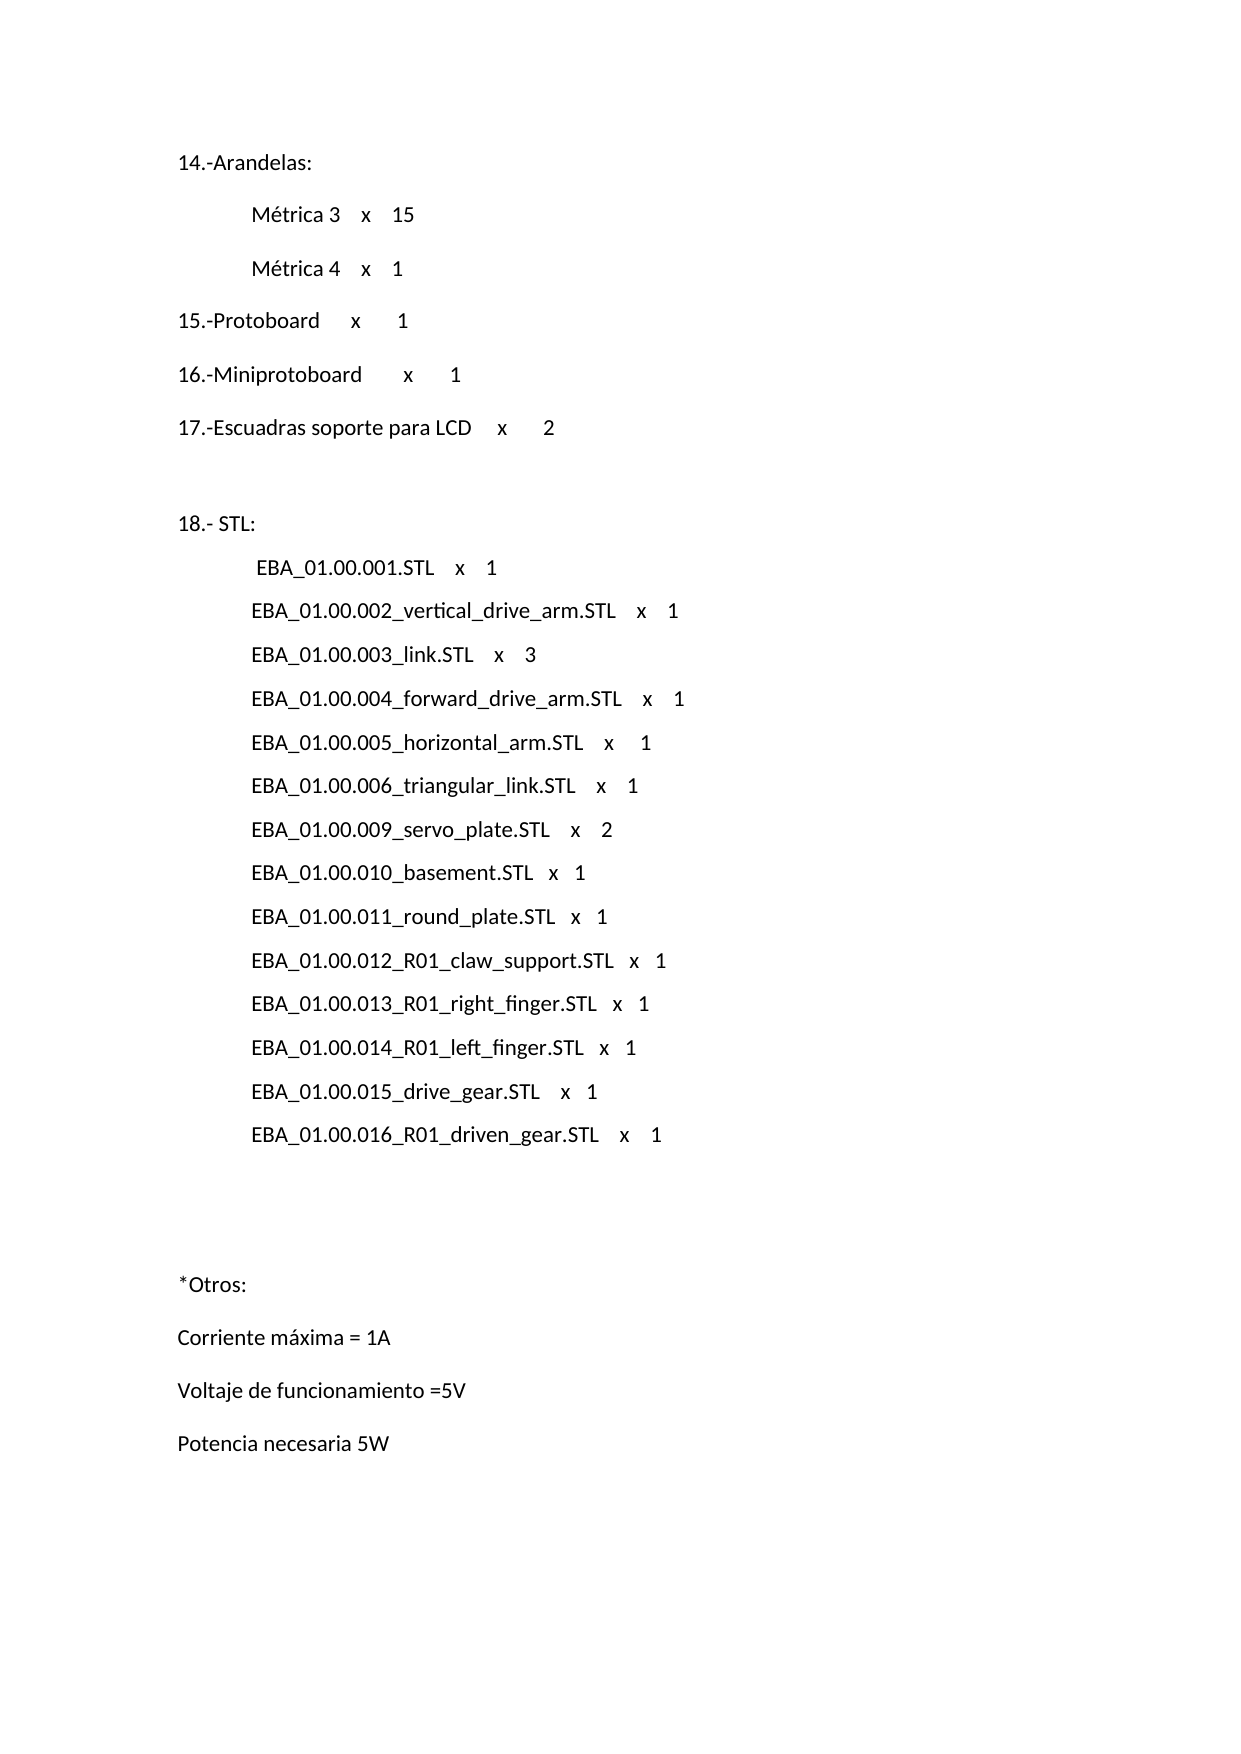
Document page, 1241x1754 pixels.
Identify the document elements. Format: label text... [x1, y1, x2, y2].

text *Otros: [177, 1270, 1063, 1298]
text EBA_01.00.013_R01_right_finger.STL x 1 [177, 989, 1063, 1017]
text EBA_01.00.004_forward_drive_arm.STL x 1 [177, 684, 1063, 712]
text EBA_01.00.014_R01_left_finger.STL x 1 [177, 1033, 1063, 1061]
text EBA_01.00.001.STL x 1 [177, 553, 1063, 581]
text EBA_01.00.012_R01_claw_support.STL x 1 [177, 946, 1063, 974]
text 14.-Arandelas: [177, 148, 1063, 176]
text EBA_01.00.011_round_plate.STL x 1 [177, 902, 1063, 930]
text EBA_01.00.005_horizontal_arm.STL x 1 [177, 728, 1063, 756]
text EBA_01.00.006_triangular_link.STL x 1 [177, 771, 1063, 799]
text Métrica 4 x 1 [177, 254, 1063, 282]
text Voltaje de funcionamiento =5V [177, 1376, 1063, 1404]
text 18.- STL: [177, 509, 1063, 537]
text 16.-Miniprotoboard x 1 [177, 360, 1063, 388]
text 15.-Protoboard x 1 [177, 307, 1063, 335]
text EBA_01.00.010_basement.STL x 1 [177, 858, 1063, 887]
text EBA_01.00.009_servo_plate.STL x 2 [177, 815, 1063, 843]
text EBA_01.00.016_R01_driven_gear.STL x 1 [177, 1120, 1063, 1148]
text 17.-Escuadras soporte para LCD x 2 [177, 413, 1063, 441]
text Métrica 3 x 15 [177, 201, 1063, 229]
text EBA_01.00.002_vertical_drive_arm.STL x 1 [177, 597, 1063, 625]
text EBA_01.00.003_link.STL x 3 [177, 640, 1063, 668]
text Potencia necesaria 5W [177, 1429, 1063, 1457]
text Corriente máxima = 1A [177, 1323, 1063, 1351]
text EBA_01.00.015_drive_gear.STL x 1 [177, 1077, 1063, 1105]
